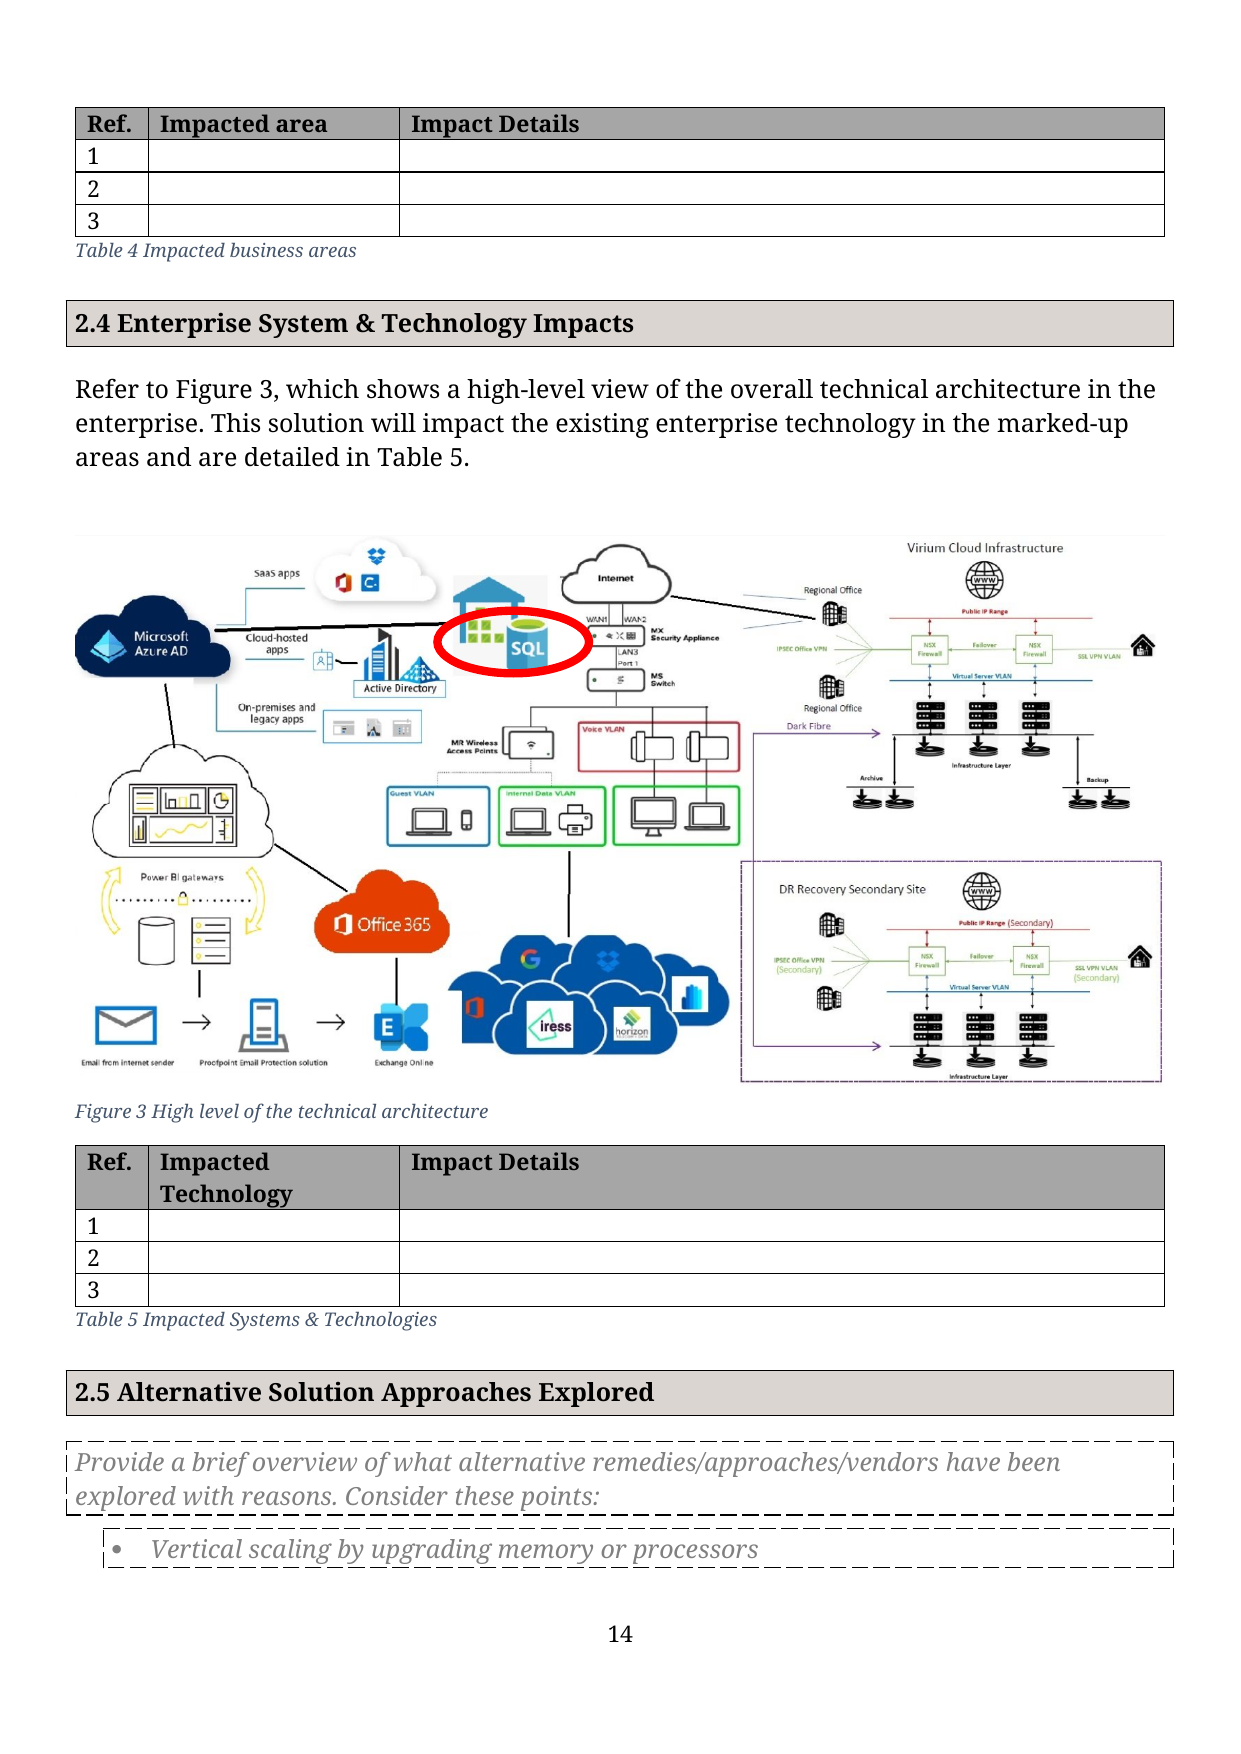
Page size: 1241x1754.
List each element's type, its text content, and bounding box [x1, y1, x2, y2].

table_cell [149, 140, 399, 171]
table_cell 3 [76, 205, 148, 236]
table_header Impact Details [400, 108, 1164, 139]
table_header Ref. [76, 1146, 148, 1209]
table_cell [400, 140, 1164, 171]
table_cell [149, 1210, 399, 1241]
table_cell [400, 1274, 1164, 1306]
table_cell [400, 173, 1164, 204]
table_cell 2 [76, 1242, 148, 1273]
list Vertical scaling by upgrading memory or processors [103, 1528, 1174, 1568]
text Provide a brief overview of what alternative remedies/approaches/vendors have been explored with reasons. Consider these points: [66, 1441, 1174, 1516]
subtitle Alternative Solution Approaches Explored [67, 1371, 1173, 1415]
table_cell [149, 1242, 399, 1273]
table_cell [400, 1210, 1164, 1241]
text Figure 3 High level of the technical architecture [75, 1099, 1165, 1124]
table_cell 2 [76, 173, 148, 204]
table_cell 1 [76, 1210, 148, 1241]
table_cell 1 [76, 140, 148, 171]
table_cell [149, 173, 399, 204]
subtitle Enterprise System & Technology Impacts [67, 301, 1173, 346]
table_cell 3 [76, 1274, 148, 1306]
table_header Impacted Technology [149, 1146, 399, 1209]
table_cell [400, 205, 1164, 236]
table_header Impacted area [149, 108, 399, 139]
text Table 4 Impacted business areas [75, 237, 1165, 263]
table_cell [149, 1274, 399, 1306]
text Refer to Figure 3, which shows a high-level view of the overall technical architecture in the enterprise. This solution will impact the existing enterprise technology in the marked-up areas and are detailed in Table 4. [75, 372, 1165, 474]
picture [75, 532, 1166, 1087]
table_header Impact Details [400, 1146, 1164, 1209]
table_cell [149, 205, 399, 236]
table_cell [400, 1242, 1164, 1273]
table_header Ref. [76, 108, 148, 139]
text Table 5 Impacted Systems & Technologies [75, 1307, 1165, 1332]
